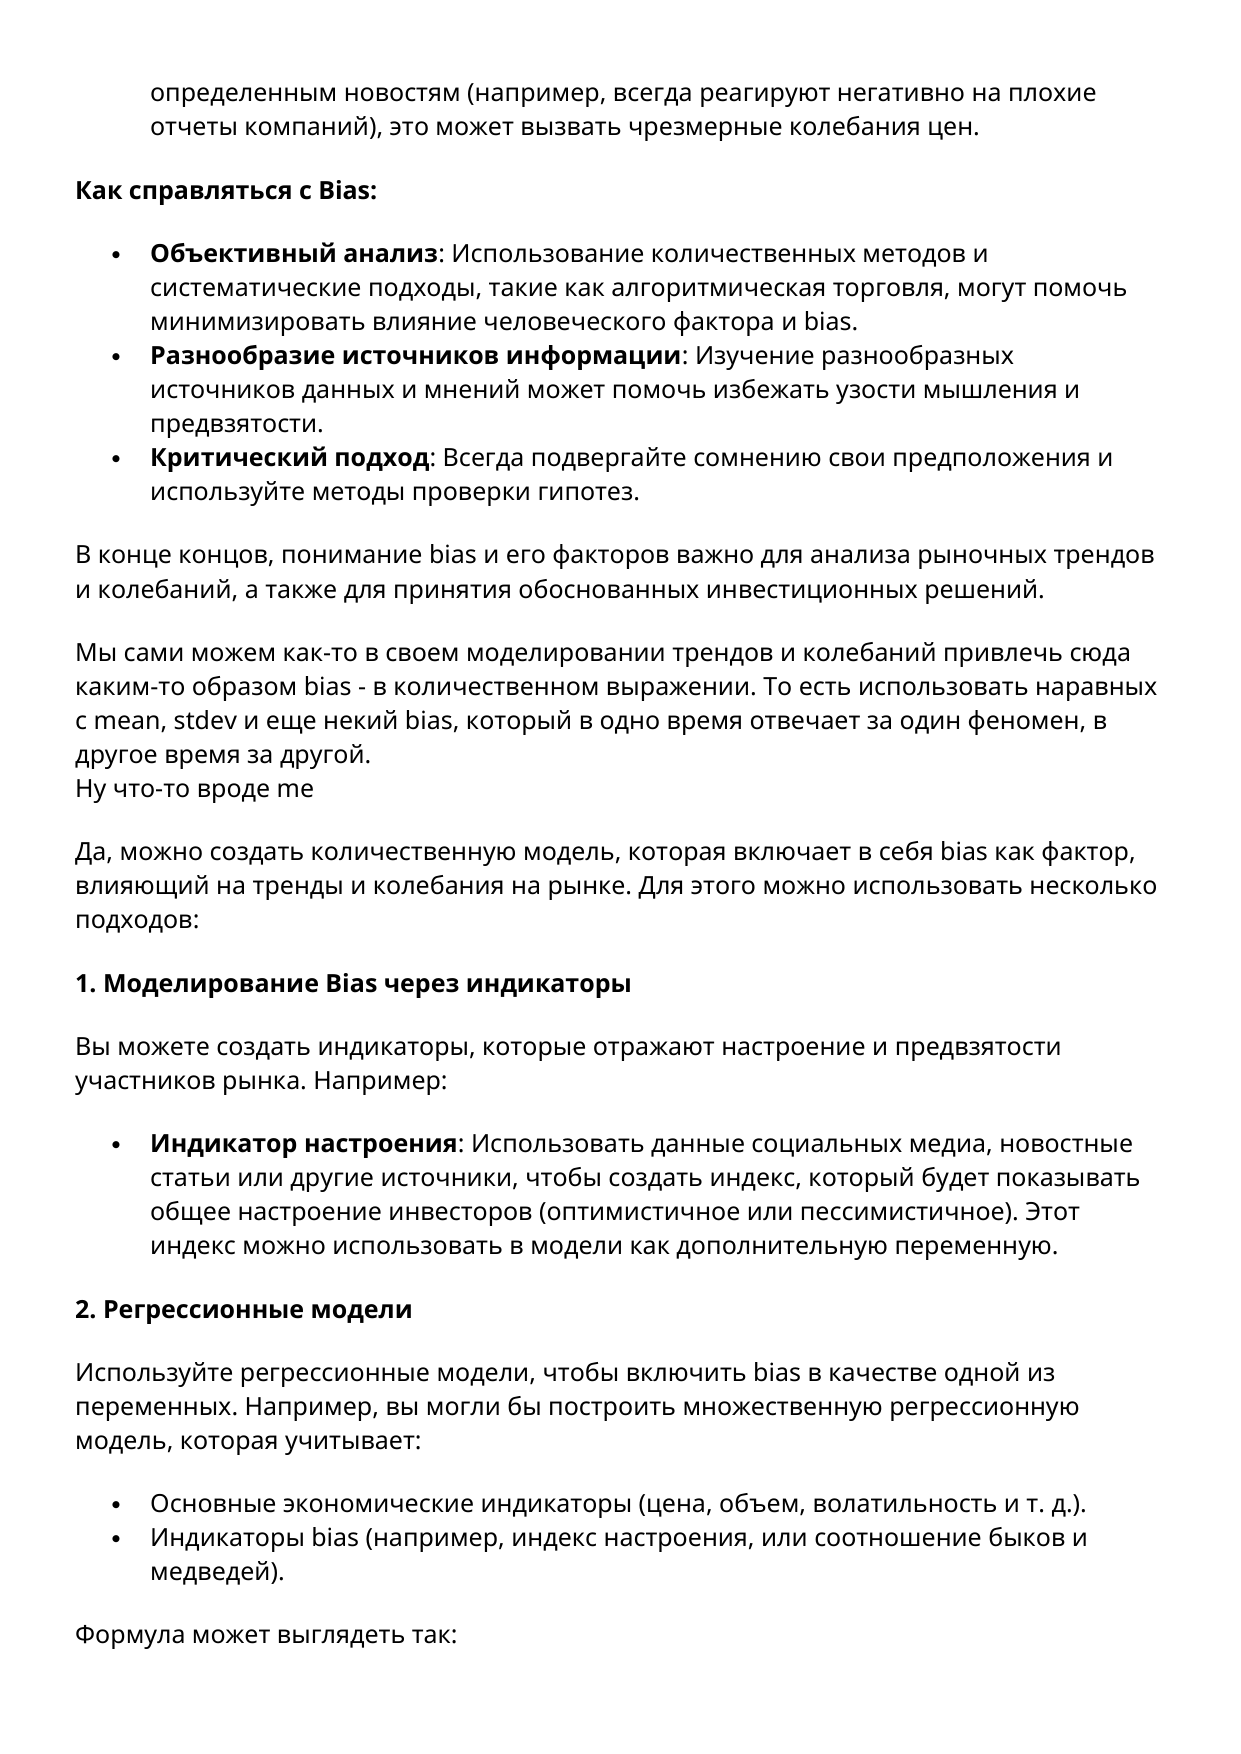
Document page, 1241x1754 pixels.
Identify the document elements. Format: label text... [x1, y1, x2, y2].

text Как справляться с Bias: [75, 172, 1165, 206]
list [112, 75, 1165, 143]
text Мы сами можем как-то в своем моделировании трендов и колебаний привлечь сюда каким-то образом bias - в количественном выражении. То есть использовать наравных с mean, stdev и еще некий bias, который в одно время отвечает за один феномен, в другое время за другой. Ну что-то вроде me [75, 634, 1165, 805]
text Да, можно создать количественную модель, которая включает в себя bias как фактор, влияющий на тренды и колебания на рынке. Для этого можно использовать несколько подходов: [75, 834, 1165, 936]
list Индикаторы bias (например, индекс настроения, или соотношение быков и медведей). [112, 1520, 1165, 1588]
list Критический подход: Всегда подвергайте сомнению свои предположения и используйте методы проверки гипотез. [112, 440, 1165, 508]
list Разнообразие источников информации: Изучение разнообразных источников данных и мнений может помочь избежать узости мышления и предвзятости. [112, 338, 1165, 440]
text Формула может выглядеть так: [75, 1617, 1165, 1651]
text 1. Моделирование Bias через индикаторы [75, 965, 1165, 999]
text Вы можете создать индикаторы, которые отражают настроение и предвзятости участников рынка. Например: [75, 1028, 1165, 1097]
list Индикатор настроения: Использовать данные социальных медиа, новостные статьи или другие источники, чтобы создать индекс, который будет показывать общее настроение инвесторов (оптимистичное или пессимистичное). Этот индекс можно использовать в модели как дополнительную переменную. [112, 1126, 1165, 1262]
text Используйте регрессионные модели, чтобы включить bias в качестве одной из переменных. Например, вы могли бы построить множественную регрессионную модель, которая учитывает: [75, 1354, 1165, 1457]
list Основные экономические индикаторы (цена, объем, волатильность и т. д.). [112, 1486, 1165, 1520]
list Объективный анализ: Использование количественных методов и систематические подходы, такие как алгоритмическая торговля, могут помочь минимизировать влияние человеческого фактора и bias. [112, 236, 1165, 338]
text 2. Регрессионные модели [75, 1291, 1165, 1325]
text В конце концов, понимание bias и его факторов важно для анализа рыночных трендов и колебаний, а также для принятия обоснованных инвестиционных решений. [75, 537, 1165, 605]
